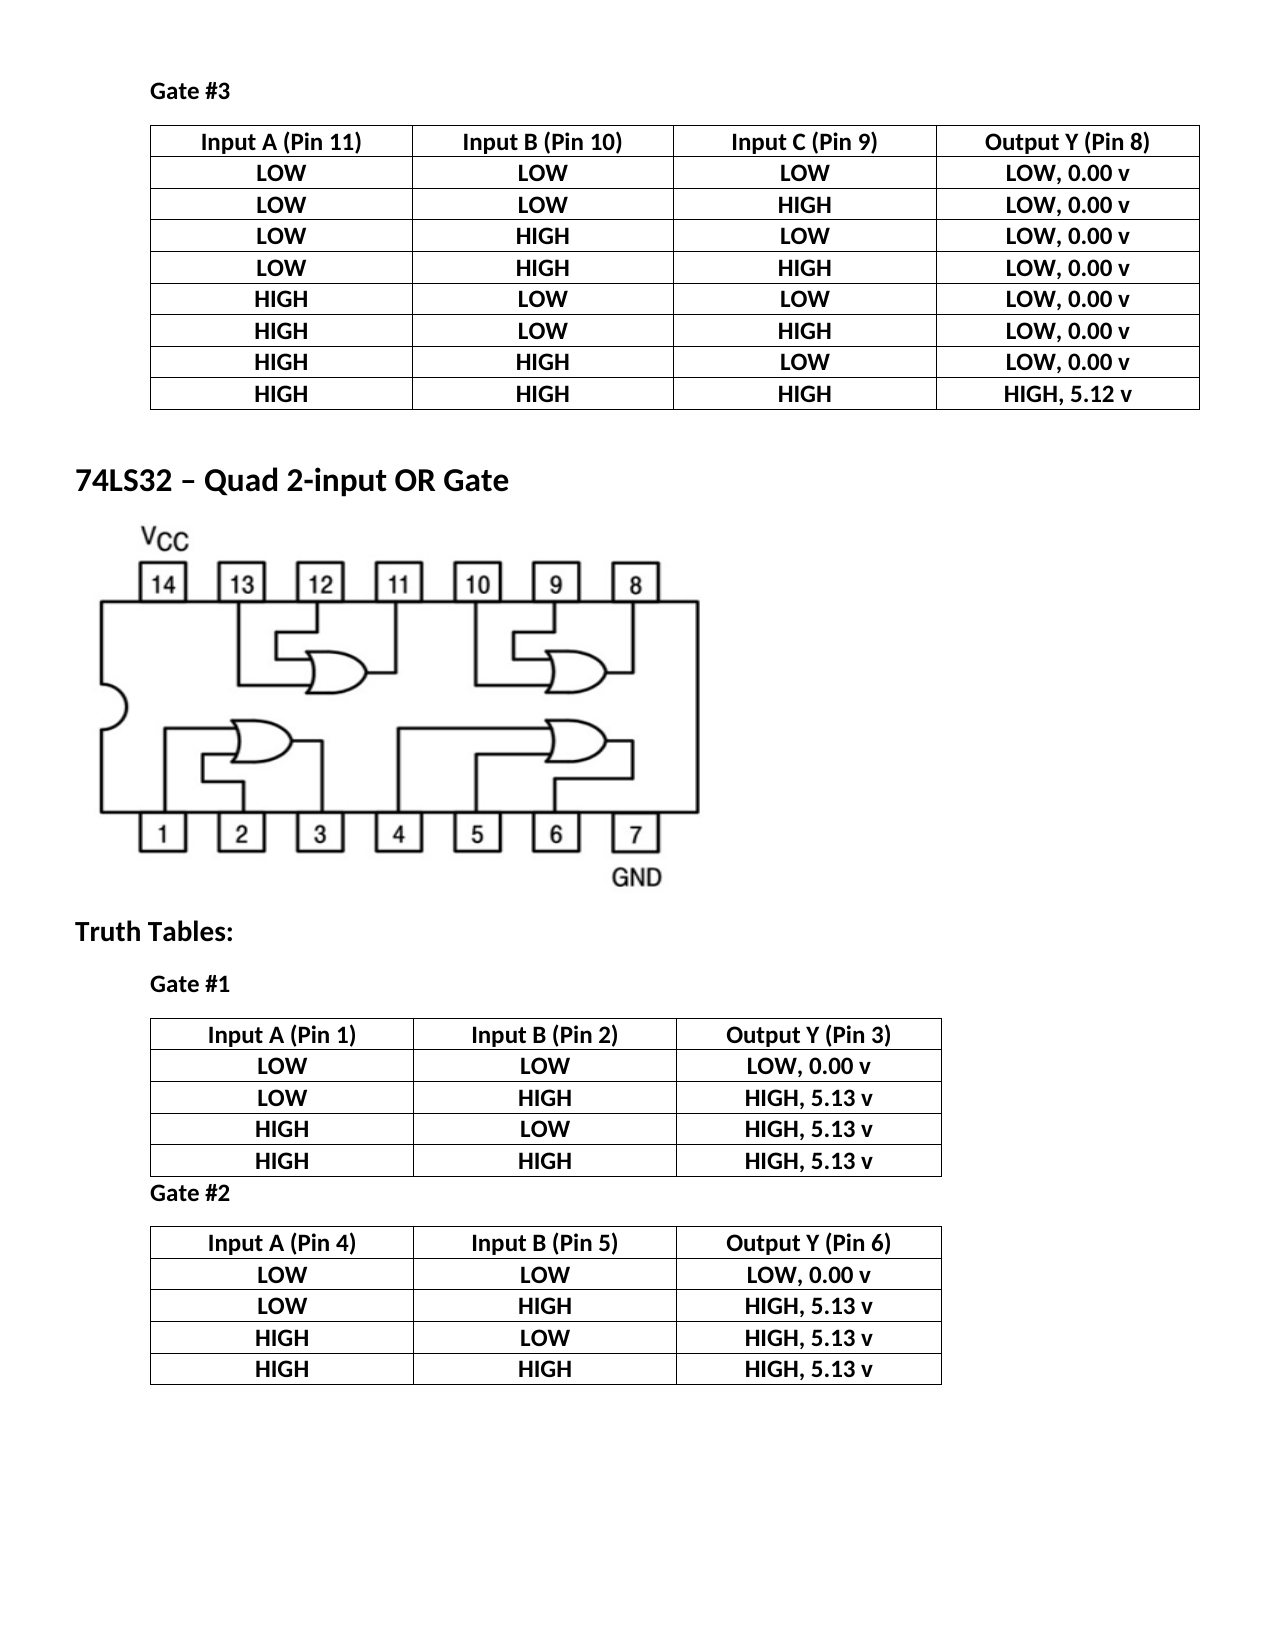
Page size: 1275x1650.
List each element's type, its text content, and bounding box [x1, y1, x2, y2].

table_cell HIGH [414, 1290, 676, 1321]
table_cell LOW [674, 284, 936, 314]
table_cell HIGH, 5.13 v [677, 1322, 941, 1352]
table_cell LOW [151, 1082, 413, 1112]
table_cell HIGH, 5.13 v [677, 1145, 941, 1176]
table_header Input A (Pin 4) [151, 1227, 413, 1258]
table_header Input A (Pin 11) [151, 126, 412, 156]
table_cell HIGH [151, 1322, 413, 1352]
table_header Input B (Pin 5) [414, 1227, 676, 1258]
table_header Output Y (Pin 8) [937, 126, 1199, 156]
table_cell LOW [151, 157, 412, 188]
table_cell HIGH [414, 1082, 676, 1112]
table_cell HIGH [151, 1145, 413, 1176]
table_cell LOW [674, 157, 936, 188]
table_cell LOW [151, 220, 412, 251]
table_cell LOW, 0.00 v [937, 347, 1199, 377]
table_cell HIGH, 5.13 v [677, 1354, 941, 1384]
table_cell LOW, 0.00 v [937, 220, 1199, 251]
table_cell HIGH [151, 284, 412, 314]
table_cell LOW, 0.00 v [677, 1050, 941, 1081]
table_cell HIGH [413, 347, 673, 377]
text Truth Tables: [75, 913, 1200, 949]
table_cell LOW [674, 347, 936, 377]
table_cell HIGH [413, 220, 673, 251]
table_cell HIGH, 5.13 v [677, 1290, 941, 1321]
table_cell HIGH [151, 315, 412, 346]
table_cell LOW [413, 284, 673, 314]
text Gate #1 [150, 968, 1200, 999]
table_cell LOW, 0.00 v [937, 157, 1199, 188]
text Gate #2 [150, 1177, 1200, 1207]
table_cell LOW [413, 157, 673, 188]
table_cell LOW, 0.00 v [937, 315, 1199, 346]
table_cell HIGH, 5.12 v [937, 378, 1199, 409]
picture [75, 520, 728, 895]
table_cell LOW [151, 252, 412, 282]
table_header Input C (Pin 9) [674, 126, 936, 156]
table_header Input B (Pin 10) [413, 126, 673, 156]
table_cell LOW [151, 1259, 413, 1289]
table_cell HIGH [151, 1114, 413, 1144]
table_cell HIGH [413, 252, 673, 282]
table_cell LOW [151, 189, 412, 219]
table_cell LOW [414, 1050, 676, 1081]
table_header Input B (Pin 2) [414, 1019, 676, 1049]
table_header Input A (Pin 1) [151, 1019, 413, 1049]
table_cell LOW [674, 220, 936, 251]
table_cell LOW, 0.00 v [937, 252, 1199, 282]
table_cell LOW [414, 1259, 676, 1289]
table_header Output Y (Pin 6) [677, 1227, 941, 1258]
table_cell LOW [413, 315, 673, 346]
table_cell HIGH [674, 189, 936, 219]
table_cell LOW [413, 189, 673, 219]
table_cell LOW [151, 1290, 413, 1321]
table_cell HIGH, 5.13 v [677, 1082, 941, 1112]
table_cell HIGH [151, 378, 412, 409]
table_cell LOW, 0.00 v [677, 1259, 941, 1289]
table_cell HIGH [674, 378, 936, 409]
table_cell HIGH [413, 378, 673, 409]
table_cell HIGH [674, 315, 936, 346]
table_cell HIGH [414, 1145, 676, 1176]
text 74LS32 – Quad 2-input OR Gate [75, 459, 1200, 500]
table_header Output Y (Pin 3) [677, 1019, 941, 1049]
table_cell HIGH [151, 1354, 413, 1384]
table_cell LOW, 0.00 v [937, 189, 1199, 219]
table_cell HIGH [674, 252, 936, 282]
table_cell HIGH [151, 347, 412, 377]
table_cell HIGH [414, 1354, 676, 1384]
table_cell LOW [414, 1114, 676, 1144]
table_cell LOW [151, 1050, 413, 1081]
text Gate #3 [75, 75, 1200, 106]
table_cell LOW, 0.00 v [937, 284, 1199, 314]
table_cell LOW [414, 1322, 676, 1352]
table_cell HIGH, 5.13 v [677, 1114, 941, 1144]
